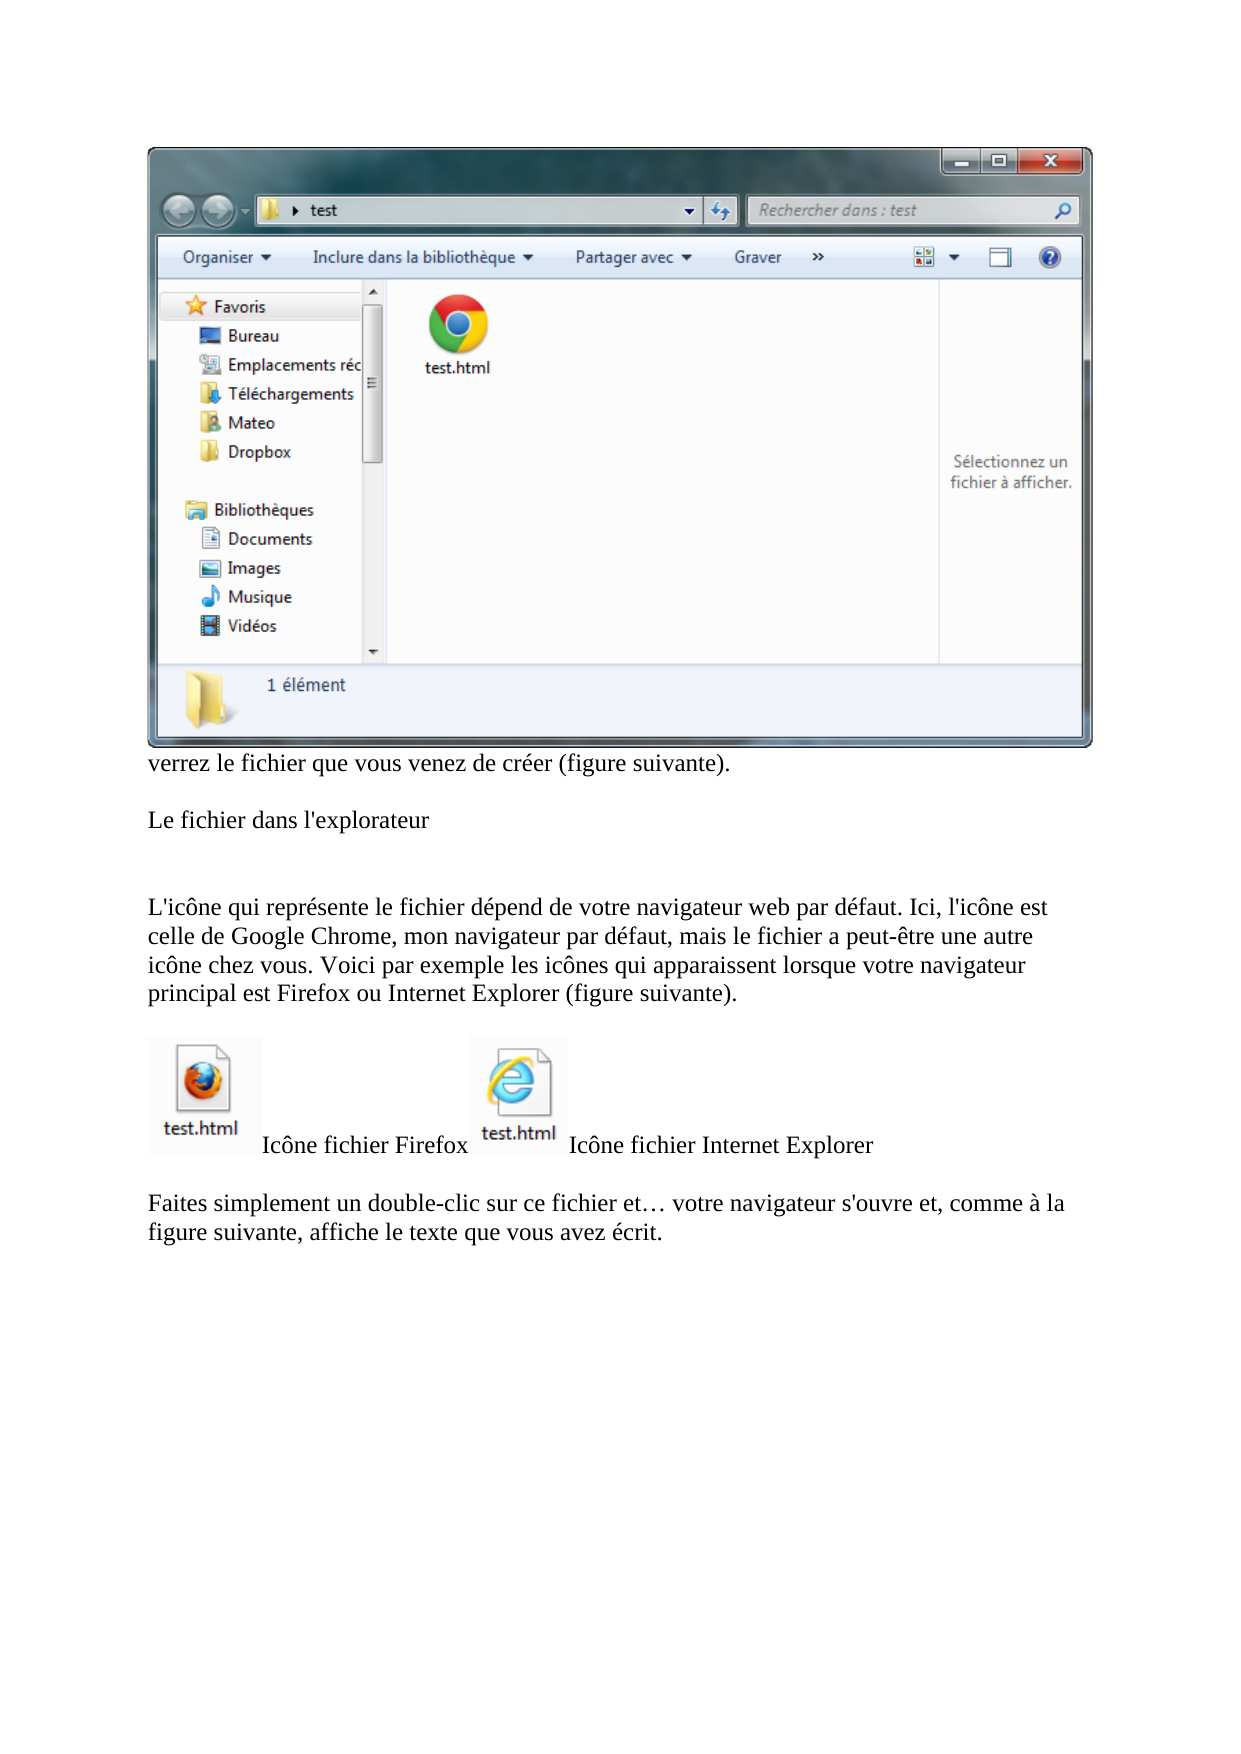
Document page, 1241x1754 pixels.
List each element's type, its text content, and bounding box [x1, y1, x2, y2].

picture [468, 1036, 569, 1154]
text Icône fichier FirefoxIcône fichier Internet Explorer [148, 1036, 1093, 1159]
picture [147, 1037, 262, 1154]
picture [147, 147, 1093, 748]
text L'icône qui représente le fichier dépend de votre navigateur web par défaut. Ici, l'icône est celle de Google Chrome, mon navigateur par défaut, mais le fichier a peut-être une autre icône chez vous. Voici par exemple les icônes qui apparaissent lorsque votre navigateur principal est Firefox ou Internet Explorer (figure suivante). [148, 892, 1093, 1007]
text Le fichier dans l'explorateur [148, 806, 1093, 834]
text Faites simplement un double-clic sur ce fichier et… votre navigateur s'ouvre et, comme à la figure suivante, affiche le texte que vous avez écrit. [148, 1188, 1093, 1246]
text Ouvrez maintenant l'explorateur de fichiers dans le dossier où vous avez enregistré votre page. Vous y verrez le fichier que vous venez de créer (figure suivante). [148, 748, 1093, 776]
